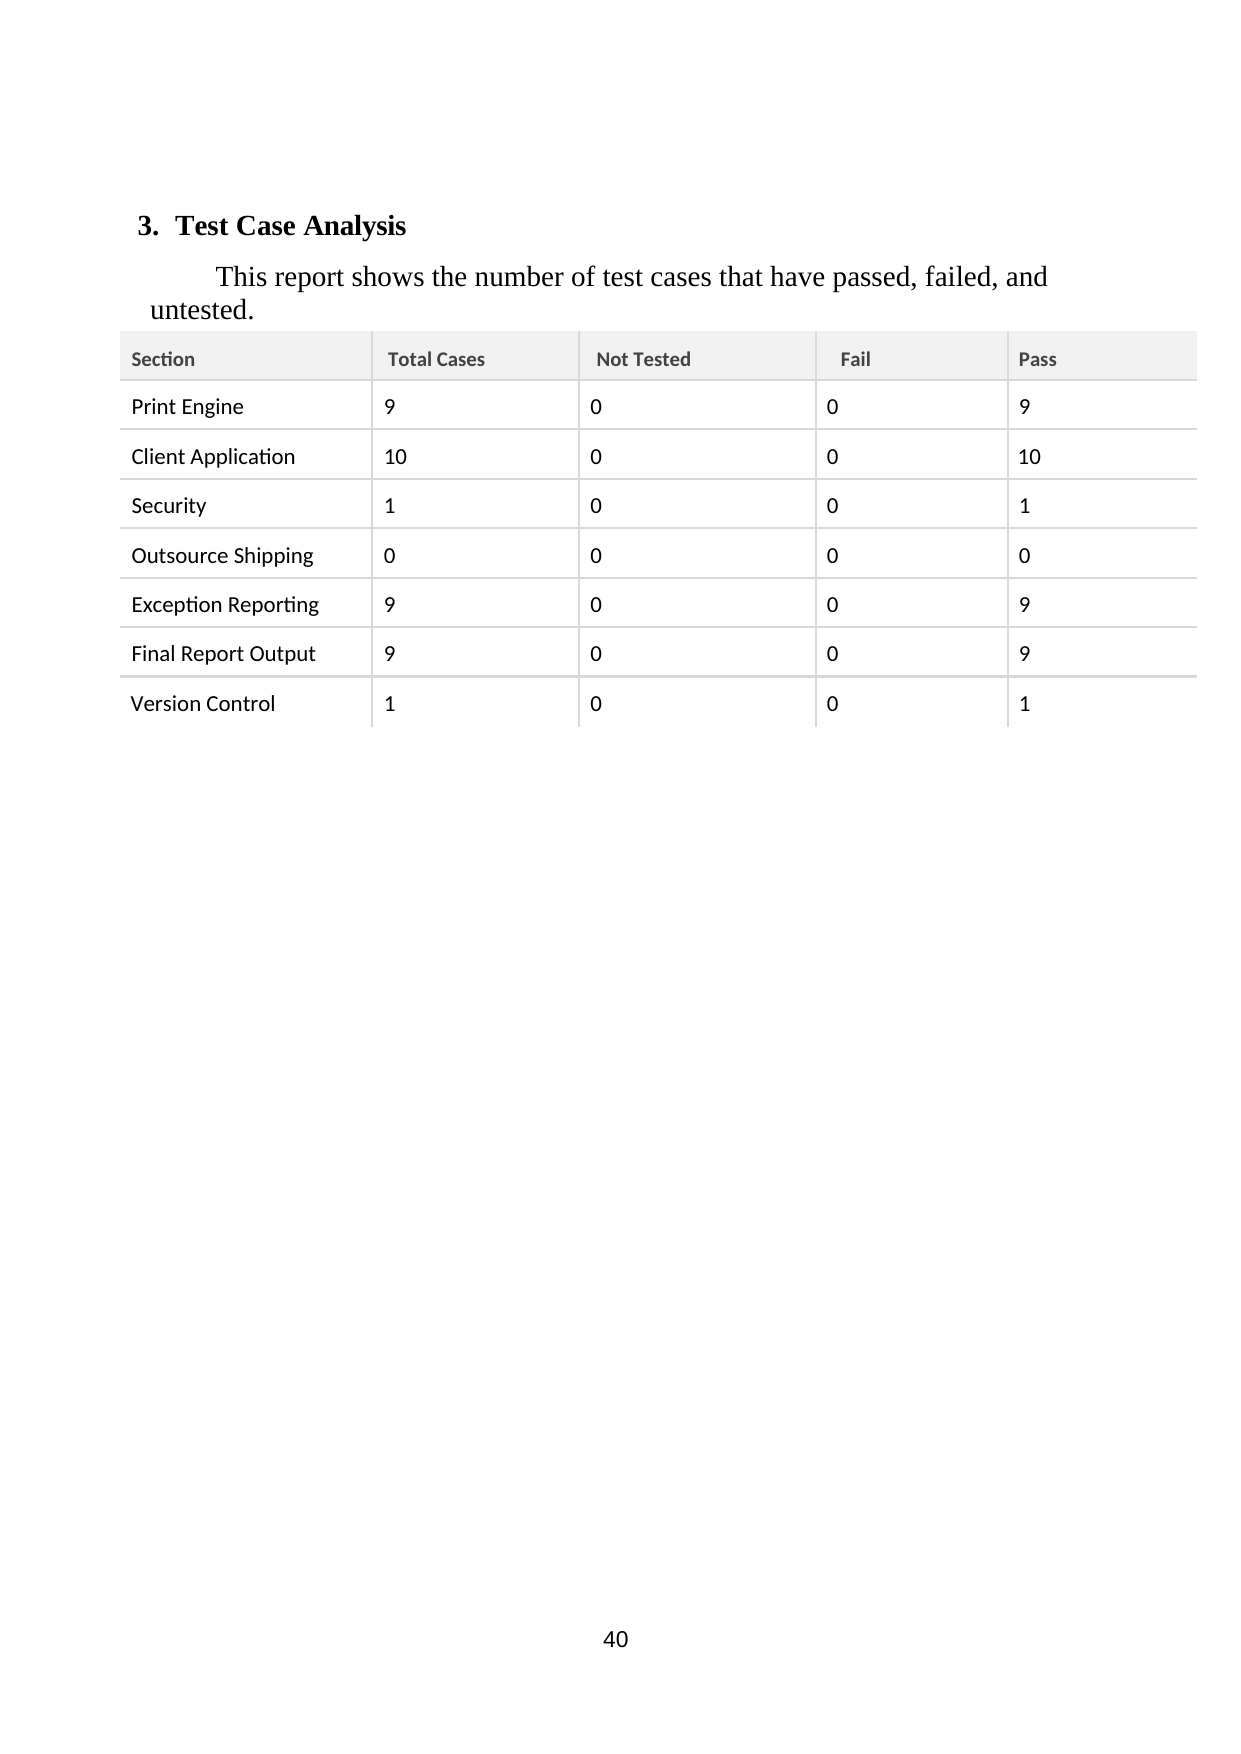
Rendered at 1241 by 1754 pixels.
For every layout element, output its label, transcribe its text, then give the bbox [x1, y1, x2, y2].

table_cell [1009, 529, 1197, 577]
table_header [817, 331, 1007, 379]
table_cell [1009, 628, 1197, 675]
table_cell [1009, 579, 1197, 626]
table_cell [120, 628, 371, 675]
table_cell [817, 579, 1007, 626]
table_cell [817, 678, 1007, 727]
list Test Case Analysis [137, 208, 1228, 241]
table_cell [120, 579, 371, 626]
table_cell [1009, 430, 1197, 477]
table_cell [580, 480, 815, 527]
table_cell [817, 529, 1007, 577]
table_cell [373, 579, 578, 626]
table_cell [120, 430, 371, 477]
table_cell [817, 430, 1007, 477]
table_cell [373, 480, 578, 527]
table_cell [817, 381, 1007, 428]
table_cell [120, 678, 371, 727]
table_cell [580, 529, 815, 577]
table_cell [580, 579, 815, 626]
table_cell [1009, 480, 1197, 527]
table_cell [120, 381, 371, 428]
text This report shows the number of test cases that have passed, failed, and untested. [150, 259, 1078, 326]
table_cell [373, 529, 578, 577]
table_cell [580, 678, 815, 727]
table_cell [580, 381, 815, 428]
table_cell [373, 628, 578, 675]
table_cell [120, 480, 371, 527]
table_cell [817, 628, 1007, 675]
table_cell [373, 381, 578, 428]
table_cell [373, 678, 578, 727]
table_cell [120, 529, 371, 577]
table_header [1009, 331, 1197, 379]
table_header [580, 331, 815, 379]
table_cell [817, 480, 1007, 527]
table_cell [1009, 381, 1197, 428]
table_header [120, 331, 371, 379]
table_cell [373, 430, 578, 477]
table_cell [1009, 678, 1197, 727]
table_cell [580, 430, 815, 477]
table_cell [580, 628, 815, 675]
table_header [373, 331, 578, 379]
